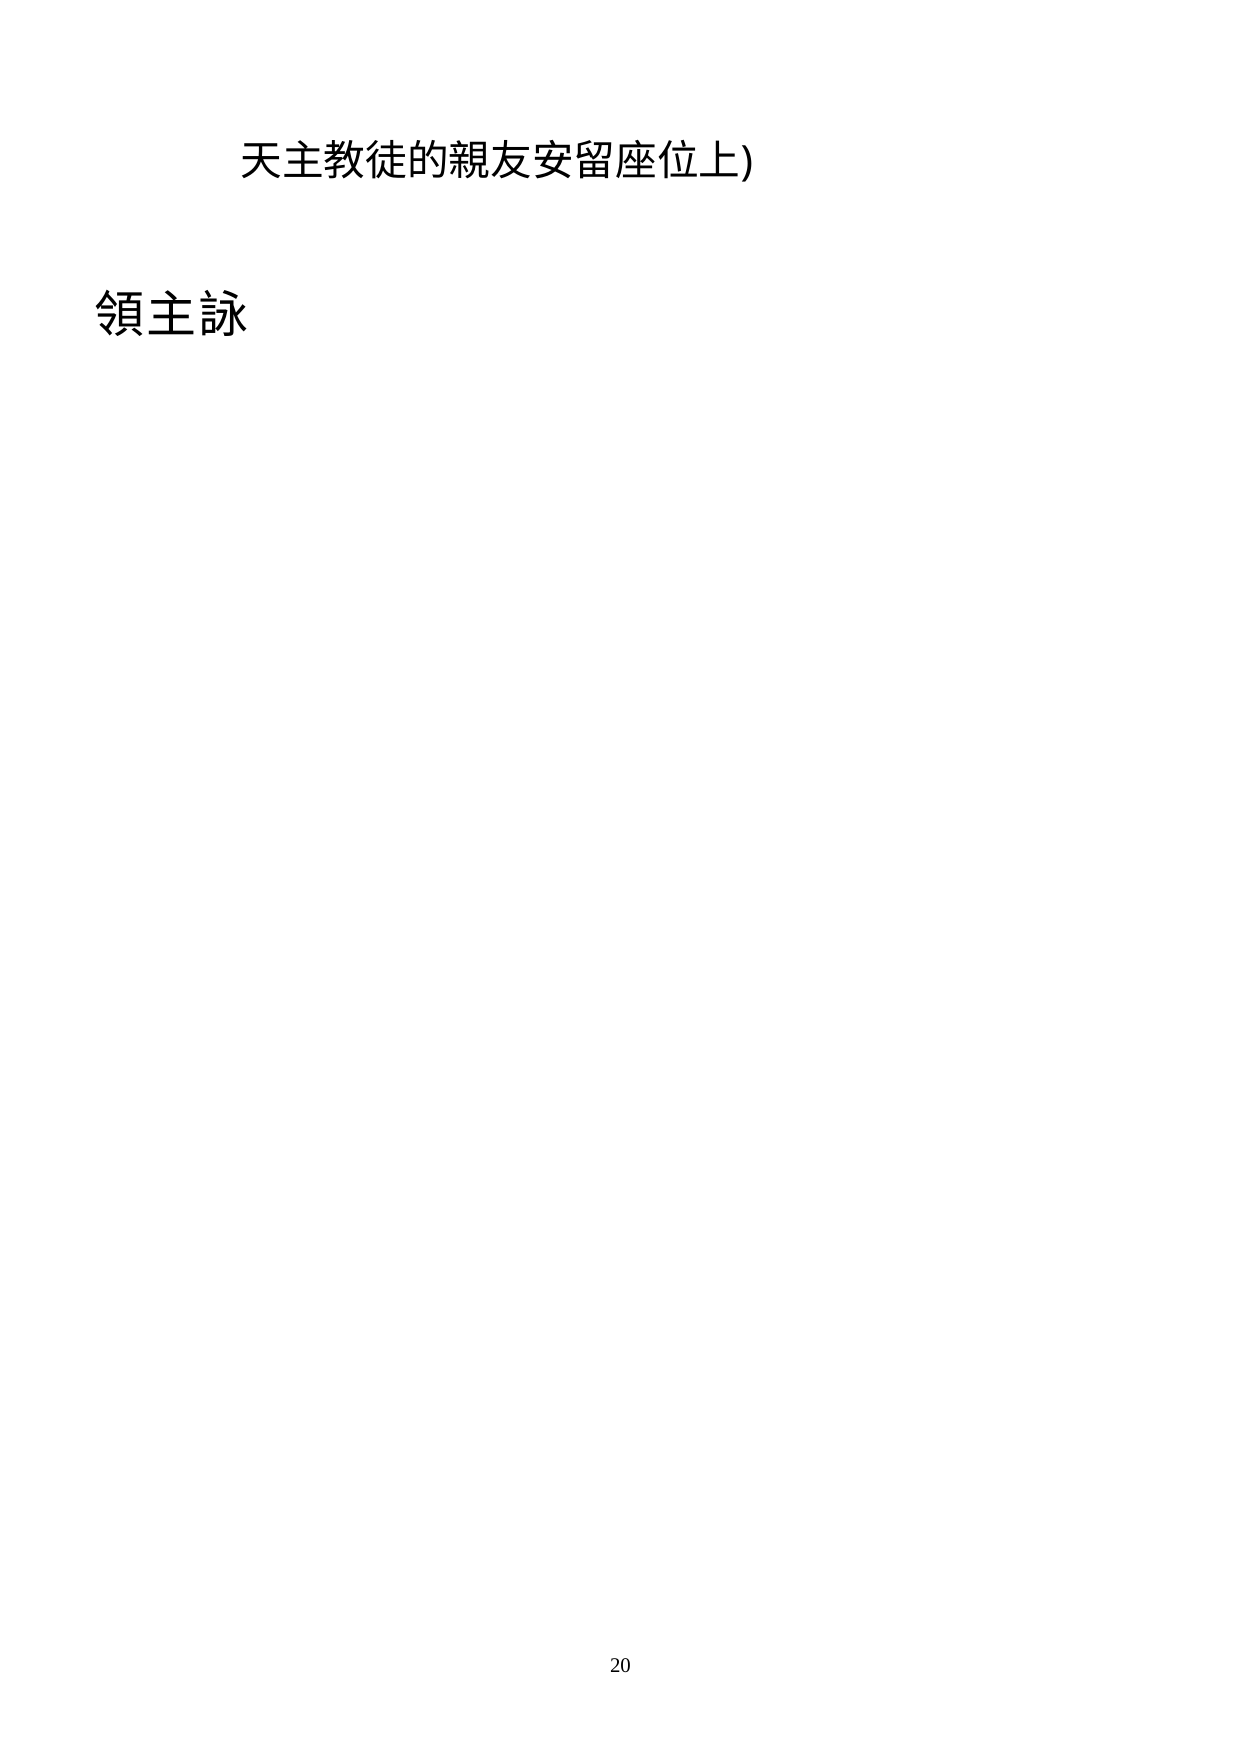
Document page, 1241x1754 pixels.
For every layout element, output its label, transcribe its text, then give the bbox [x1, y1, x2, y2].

text 領主詠 [94, 275, 1146, 347]
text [94, 127, 1146, 187]
